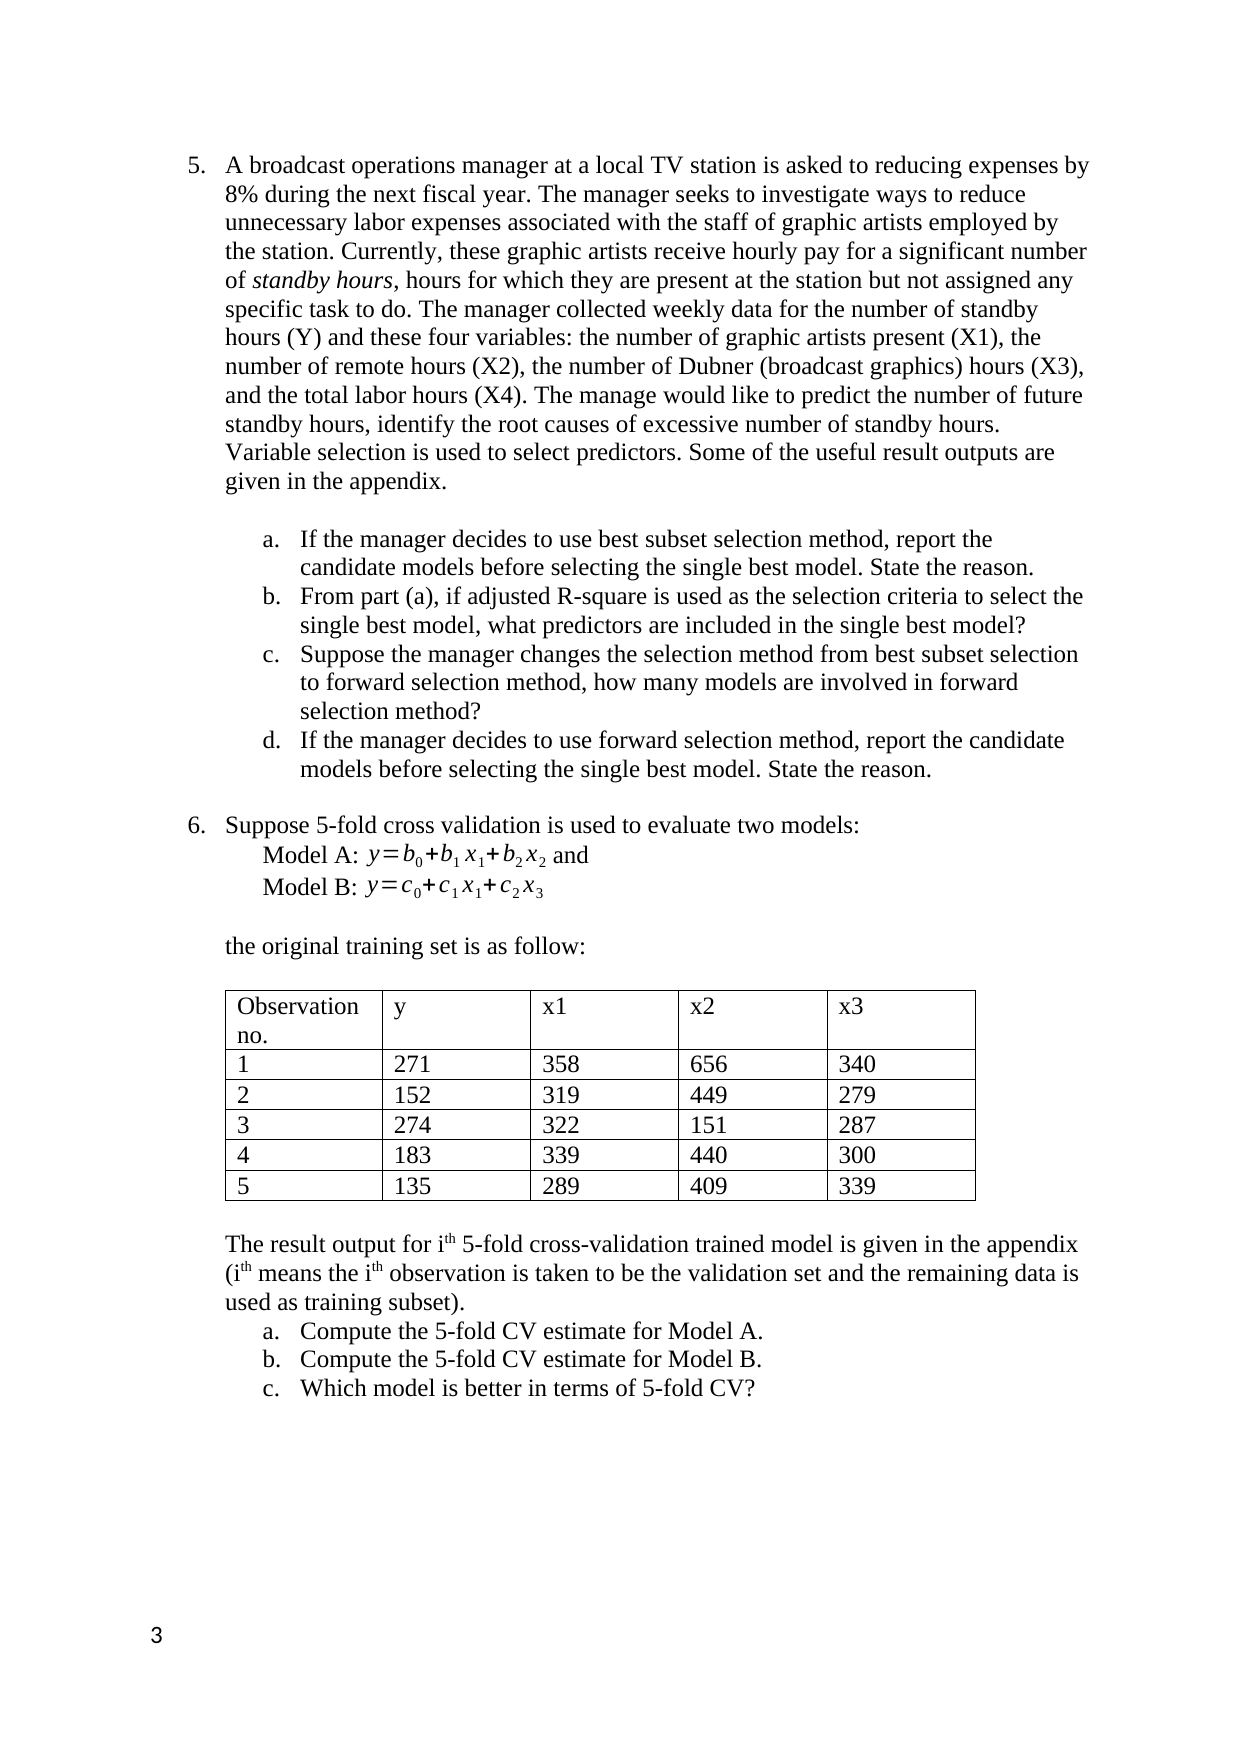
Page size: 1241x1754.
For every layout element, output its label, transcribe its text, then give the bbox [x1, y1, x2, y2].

list A broadcast operations manager at a local TV station is asked to reducing expenses by 8% during the next fiscal year. The manager seeks to investigate ways to reduce unnecessary labor expenses associated with the staff of graphic artists employed by the station. Currently, these graphic artists receive hourly pay for a significant number of standby hours, hours for which they are present at the station but not assigned any specific task to do. The manager collected weekly data for the number of standby hours (Y) and these four variables: the number of graphic artists present (X1), the number of remote hours (X2), the number of Dubner (broadcast graphics) hours (X3), and the total labor hours (X4). The manage would like to predict the number of future standby hours, identify the root causes of excessive number of standby hours. Variable selection is used to select predictors. Some of the useful result outputs are given in the appendix. [187, 150, 1090, 495]
list From part (a), if adjusted R-square is used as the selection criteria to select the single best model, what predictors are included in the single best model? [262, 581, 1090, 639]
text the original training set is as follow: [225, 931, 1090, 990]
table_cell 289 [531, 1171, 678, 1200]
table_cell 135 [383, 1171, 530, 1200]
table_cell 2 [226, 1080, 382, 1109]
table_cell 656 [679, 1050, 827, 1079]
table_cell 274 [383, 1110, 530, 1139]
table_cell 300 [828, 1140, 975, 1170]
list If the manager decides to use forward selection method, report the candidate models before selecting the single best model. State the reason. [262, 725, 1090, 811]
table_cell 339 [531, 1140, 678, 1170]
list Suppose the manager changes the selection method from best subset selection to forward selection method, how many models are involved in forward selection method? [262, 639, 1090, 725]
table_cell 151 [679, 1110, 827, 1139]
list Suppose 5-fold cross validation is used to evaluate two models: [187, 811, 1090, 839]
table_cell 1 [226, 1050, 382, 1079]
list Which model is better in terms of 5-fold CV? [262, 1373, 1090, 1430]
table_cell 152 [383, 1080, 530, 1109]
table_cell 3 [226, 1110, 382, 1139]
table_cell 322 [531, 1110, 678, 1139]
table_cell 319 [531, 1080, 678, 1109]
table_cell 339 [828, 1171, 975, 1200]
text Model B: [262, 871, 1090, 902]
table_header x3 [828, 991, 975, 1048]
table_cell 279 [828, 1080, 975, 1109]
table_cell 287 [828, 1110, 975, 1139]
table_cell 5 [226, 1171, 382, 1200]
text The result output for ith 5-fold cross-validation trained model is given in the appendix (ith means the ith observation is taken to be the validation set and the remaining data is used as training subset). [225, 1229, 1090, 1316]
table_cell 4 [226, 1140, 382, 1170]
table_cell 183 [383, 1140, 530, 1170]
table_header y [383, 991, 530, 1048]
list Compute the 5-fold CV estimate for Model B. [262, 1344, 1090, 1373]
text Model A: and [262, 839, 1090, 871]
list If the manager decides to use best subset selection method, report the candidate models before selecting the single best model. State the reason. [262, 524, 1090, 581]
table_cell 340 [828, 1050, 975, 1079]
table_cell 409 [679, 1171, 827, 1200]
table_header x2 [679, 991, 827, 1048]
table_cell 271 [383, 1050, 530, 1079]
table_cell 440 [679, 1140, 827, 1170]
list Compute the 5-fold CV estimate for Model A. [262, 1316, 1090, 1344]
table_header Observation no. [226, 991, 382, 1048]
table_header x1 [531, 991, 678, 1048]
table_cell 358 [531, 1050, 678, 1079]
table_cell 449 [679, 1080, 827, 1109]
